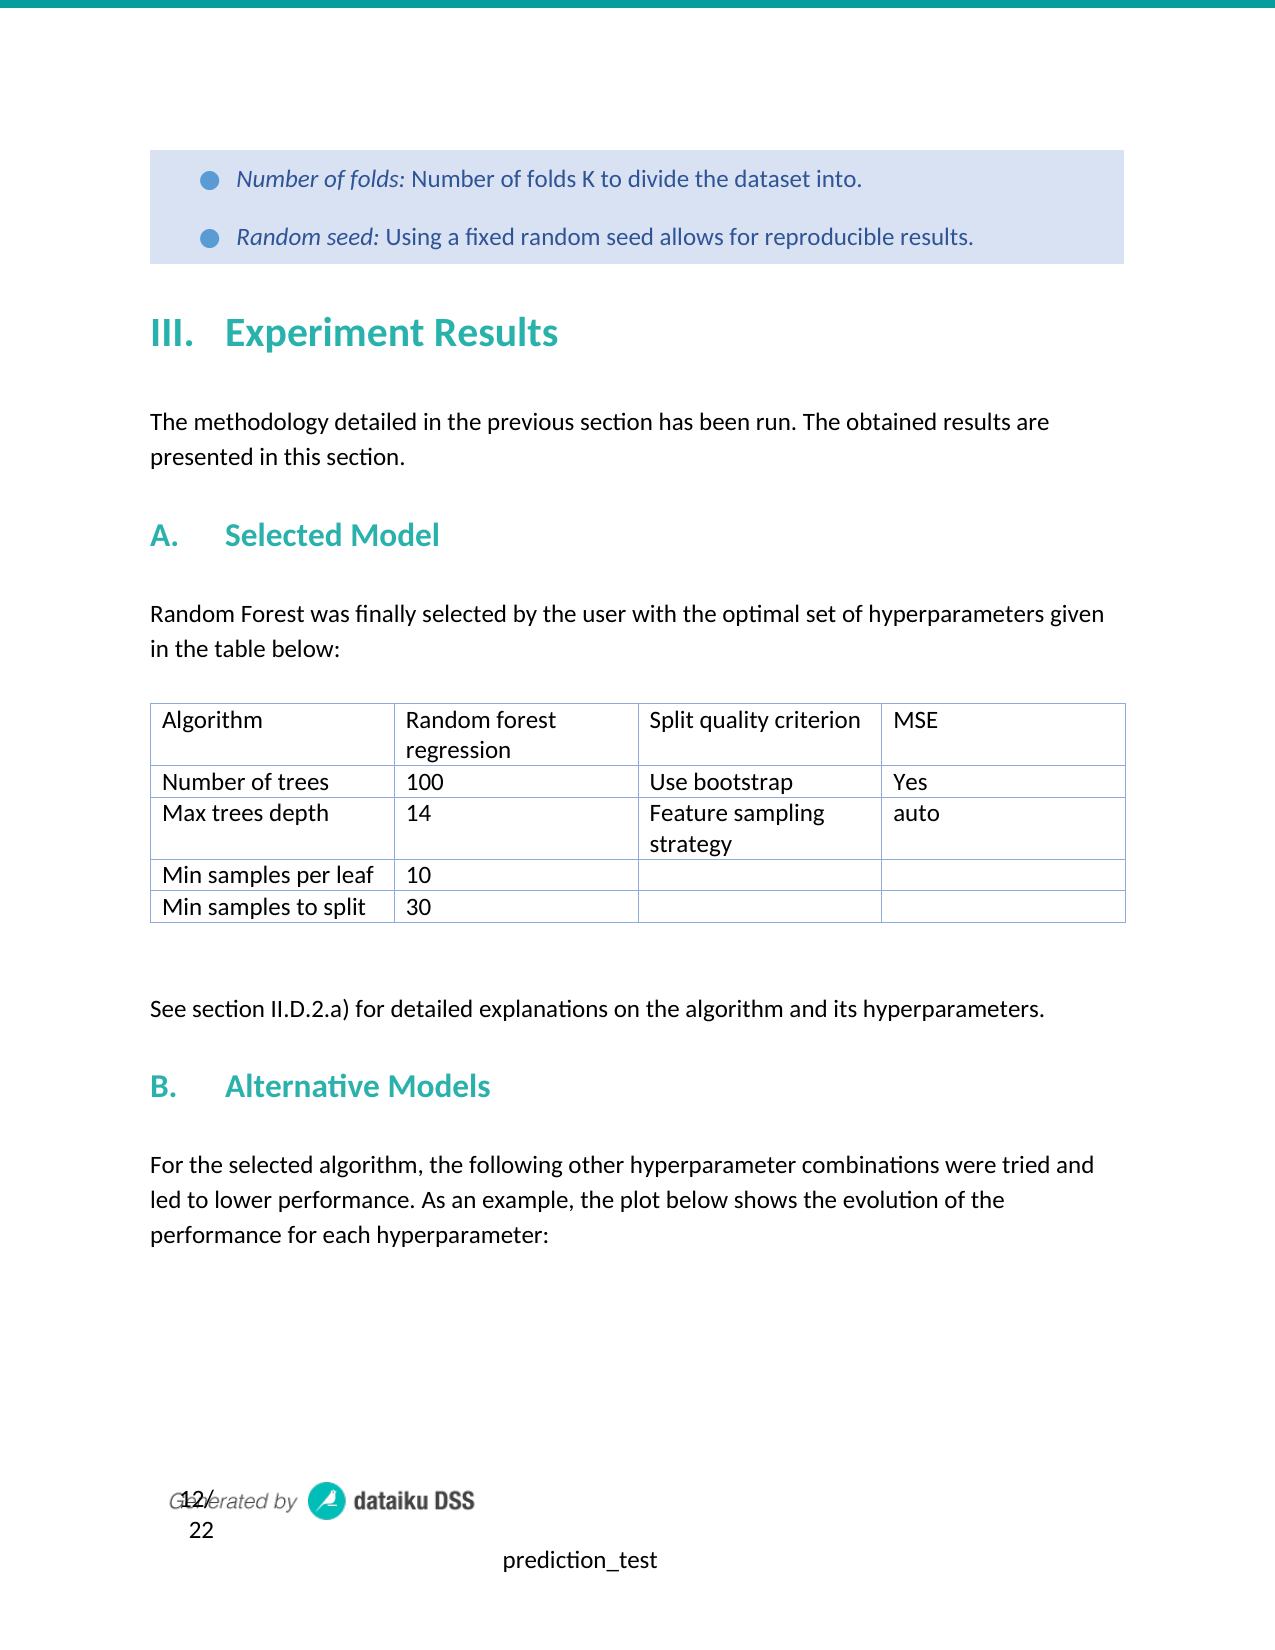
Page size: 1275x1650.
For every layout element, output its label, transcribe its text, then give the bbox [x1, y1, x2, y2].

table_cell 30 [395, 891, 638, 922]
table_cell 14 [395, 798, 638, 859]
table_cell 100 [395, 766, 638, 797]
subtitle Experiment Results [150, 306, 1125, 357]
table_cell Yes [882, 766, 1125, 797]
table_header MSE [882, 704, 1125, 765]
table_cell 10 [395, 860, 638, 890]
table_cell Min samples to split [151, 891, 394, 922]
table_cell Use bootstrap [639, 766, 881, 797]
table_header Split quality criterion [639, 704, 881, 765]
table_cell Number of trees [151, 766, 394, 797]
table_cell [639, 891, 881, 922]
picture [0, 0, 1275, 8]
table_cell Max trees depth [151, 798, 394, 859]
text Random Forest was finally selected by the user with the optimal set of hyperparameters given in the table below: [150, 598, 1125, 663]
text For the selected algorithm, the following other hyperparameter combinations were tried and led to lower performance. As an example, the plot below shows the evolution of the performance for each hyperparameter: [150, 1149, 1125, 1250]
text The methodology detailed in the previous section has been run. The obtained results are presented in this section. [150, 406, 1125, 472]
text See section II.D.2.a) for detailed explanations on the algorithm and its hyperparameters. [150, 993, 1125, 1023]
table_header Random forest regression [395, 704, 638, 765]
subtitle Alternative Models [150, 1065, 1125, 1106]
table_cell [882, 860, 1125, 890]
table_header Algorithm [151, 704, 394, 765]
table_cell [639, 860, 881, 890]
subtitle Selected Model [150, 514, 1125, 554]
table_cell auto [882, 798, 1125, 859]
picture [150, 1476, 492, 1527]
table_cell Feature sampling strategy [639, 798, 881, 859]
table_cell Min samples per leaf [151, 860, 394, 890]
table_cell [882, 891, 1125, 922]
